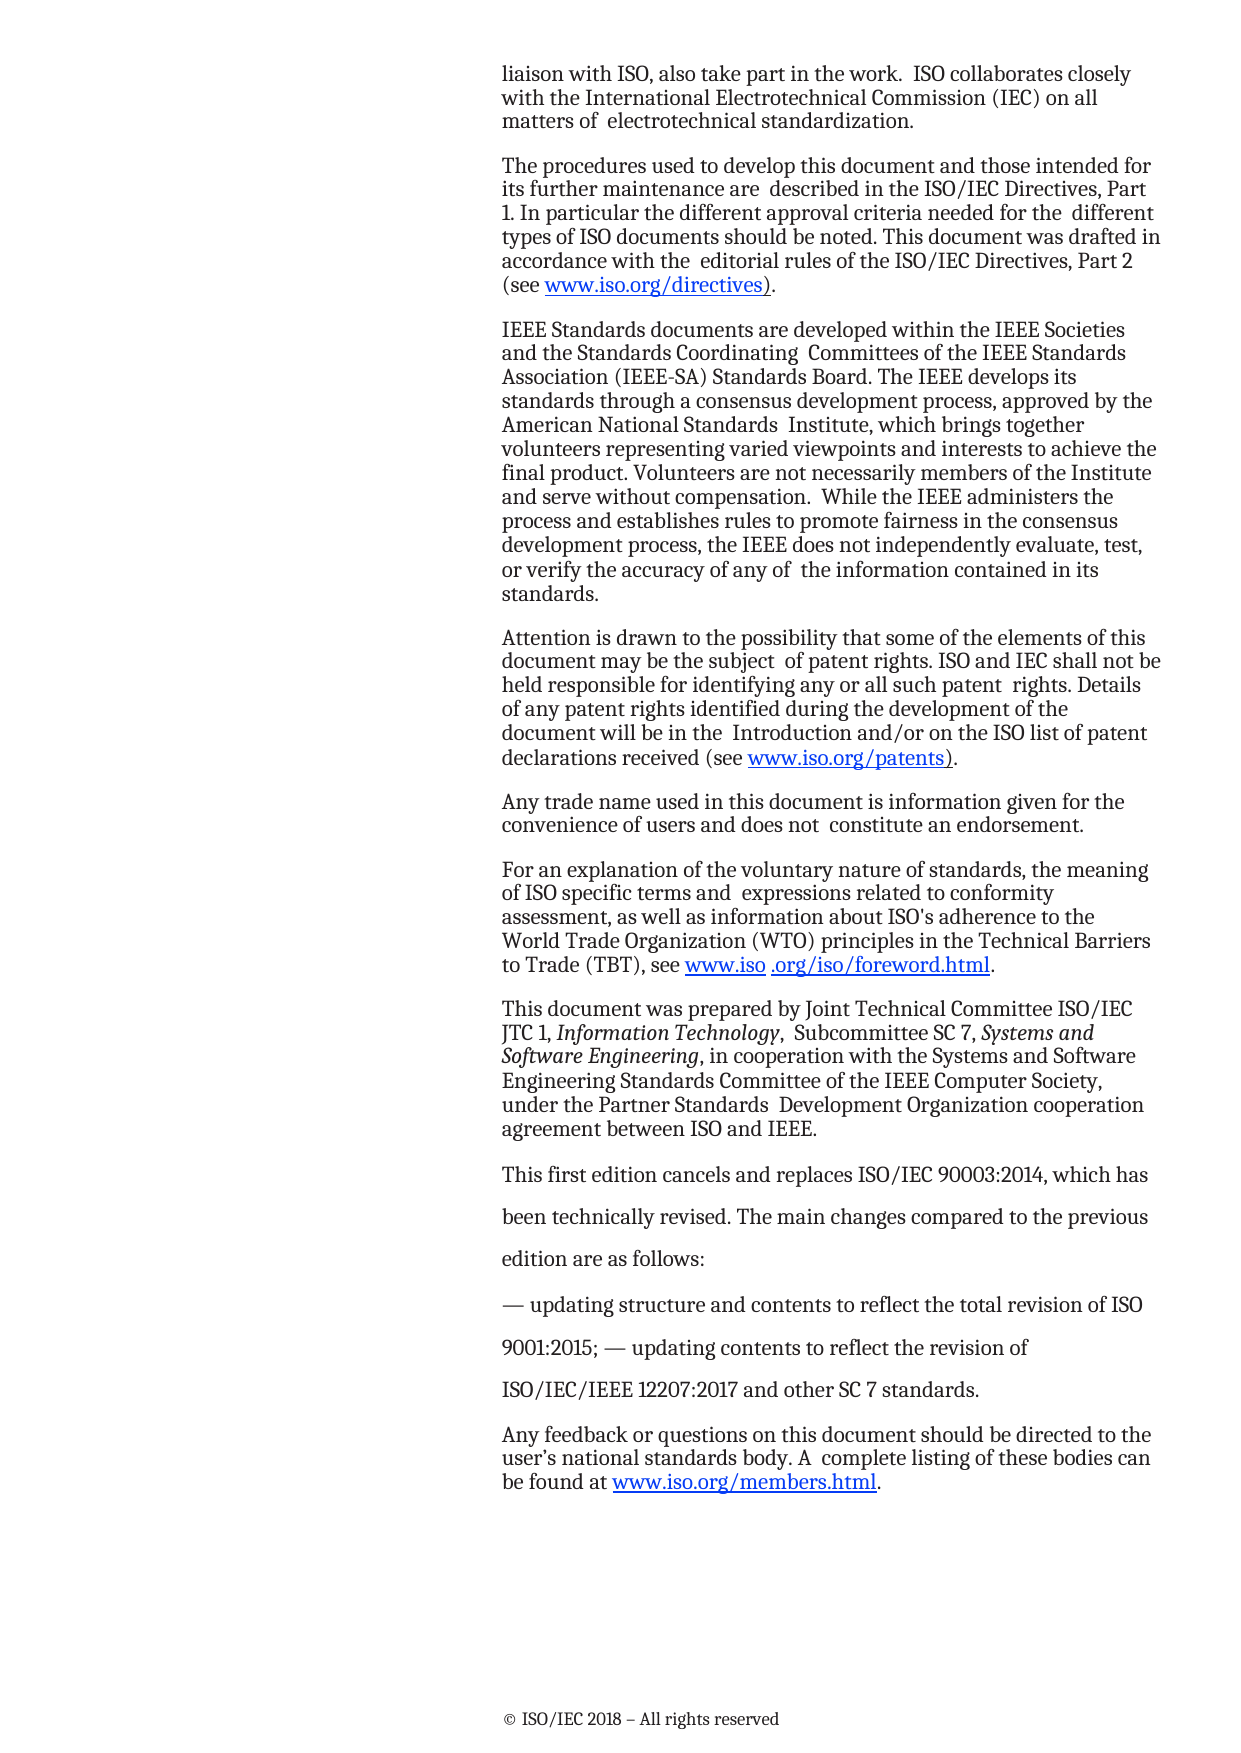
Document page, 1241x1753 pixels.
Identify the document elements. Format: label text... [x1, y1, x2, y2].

text This first edition cancels and replaces ISO/IEC 90003:2014, which has been technically revised. The main changes compared to the previous edition are as follows: [502, 1161, 1163, 1273]
text Any trade name used in this document is information given for the convenience of users and does not constitute an endorsement. [502, 790, 1163, 838]
text For an explanation of the voluntary nature of standards, the meaning of ISO specific terms and expressions related to conformity assessment, as well as information about ISO's adherence to the World Trade Organization (WTO) principles in the Technical Barriers to Trade (TBT), see www.iso .org/iso/foreword.html. [502, 858, 1163, 978]
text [502, 63, 1163, 135]
text Attention is drawn to the possibility that some of the elements of this document may be the subject of patent rights. ISO and IEC shall not be held responsible for identifying any or all such patent rights. Details of any patent rights identified during the development of the document will be in the Introduction and/or on the ISO list of patent declarations received (see www.iso.org/patents). [502, 626, 1163, 771]
text IEEE Standards documents are developed within the IEEE Societies and the Standards Coordinating Committees of the IEEE Standards Association (IEEE-SA) Standards Board. The IEEE develops its standards through a consensus development process, approved by the American National Standards Institute, which brings together volunteers representing varied viewpoints and interests to achieve the final product. Volunteers are not necessarily members of the Institute and serve without compensation. While the IEEE administers the process and establishes rules to promote fairness in the consensus development process, the IEEE does not independently evaluate, test, or verify the accuracy of any of the information contained in its standards. [502, 318, 1163, 607]
text © ISO/IEC 2018 – All rights reserved [502, 1711, 1163, 1729]
text This document was prepared by Joint Technical Committee ISO/IEC JTC 1, Information Technology, Subcommittee SC 7, Systems and Software Engineering, in cooperation with the Systems and Software Engineering Standards Committee of the IEEE Computer Society, under the Partner Standards Development Organization cooperation agreement between ISO and IEEE. [502, 998, 1163, 1142]
text Any feedback or questions on this document should be directed to the user’s national standards body. A complete listing of these bodies can be found at www.iso.org/members.html. [502, 1423, 1163, 1495]
text The procedures used to develop this document and those intended for its further maintenance are described in the ISO/IEC Directives, Part 1. In particular the different approval criteria needed for the different types of ISO documents should be noted. This document was drafted in accordance with the editorial rules of the ISO/IEC Directives, Part 2 (see www.iso.org/directives). [502, 154, 1163, 298]
text — updating structure and contents to reflect the total revision of ISO 9001:2015; — updating contents to reflect the revision of ISO/IEC/IEEE 12207:2017 and other SC 7 standards. [502, 1292, 1163, 1403]
